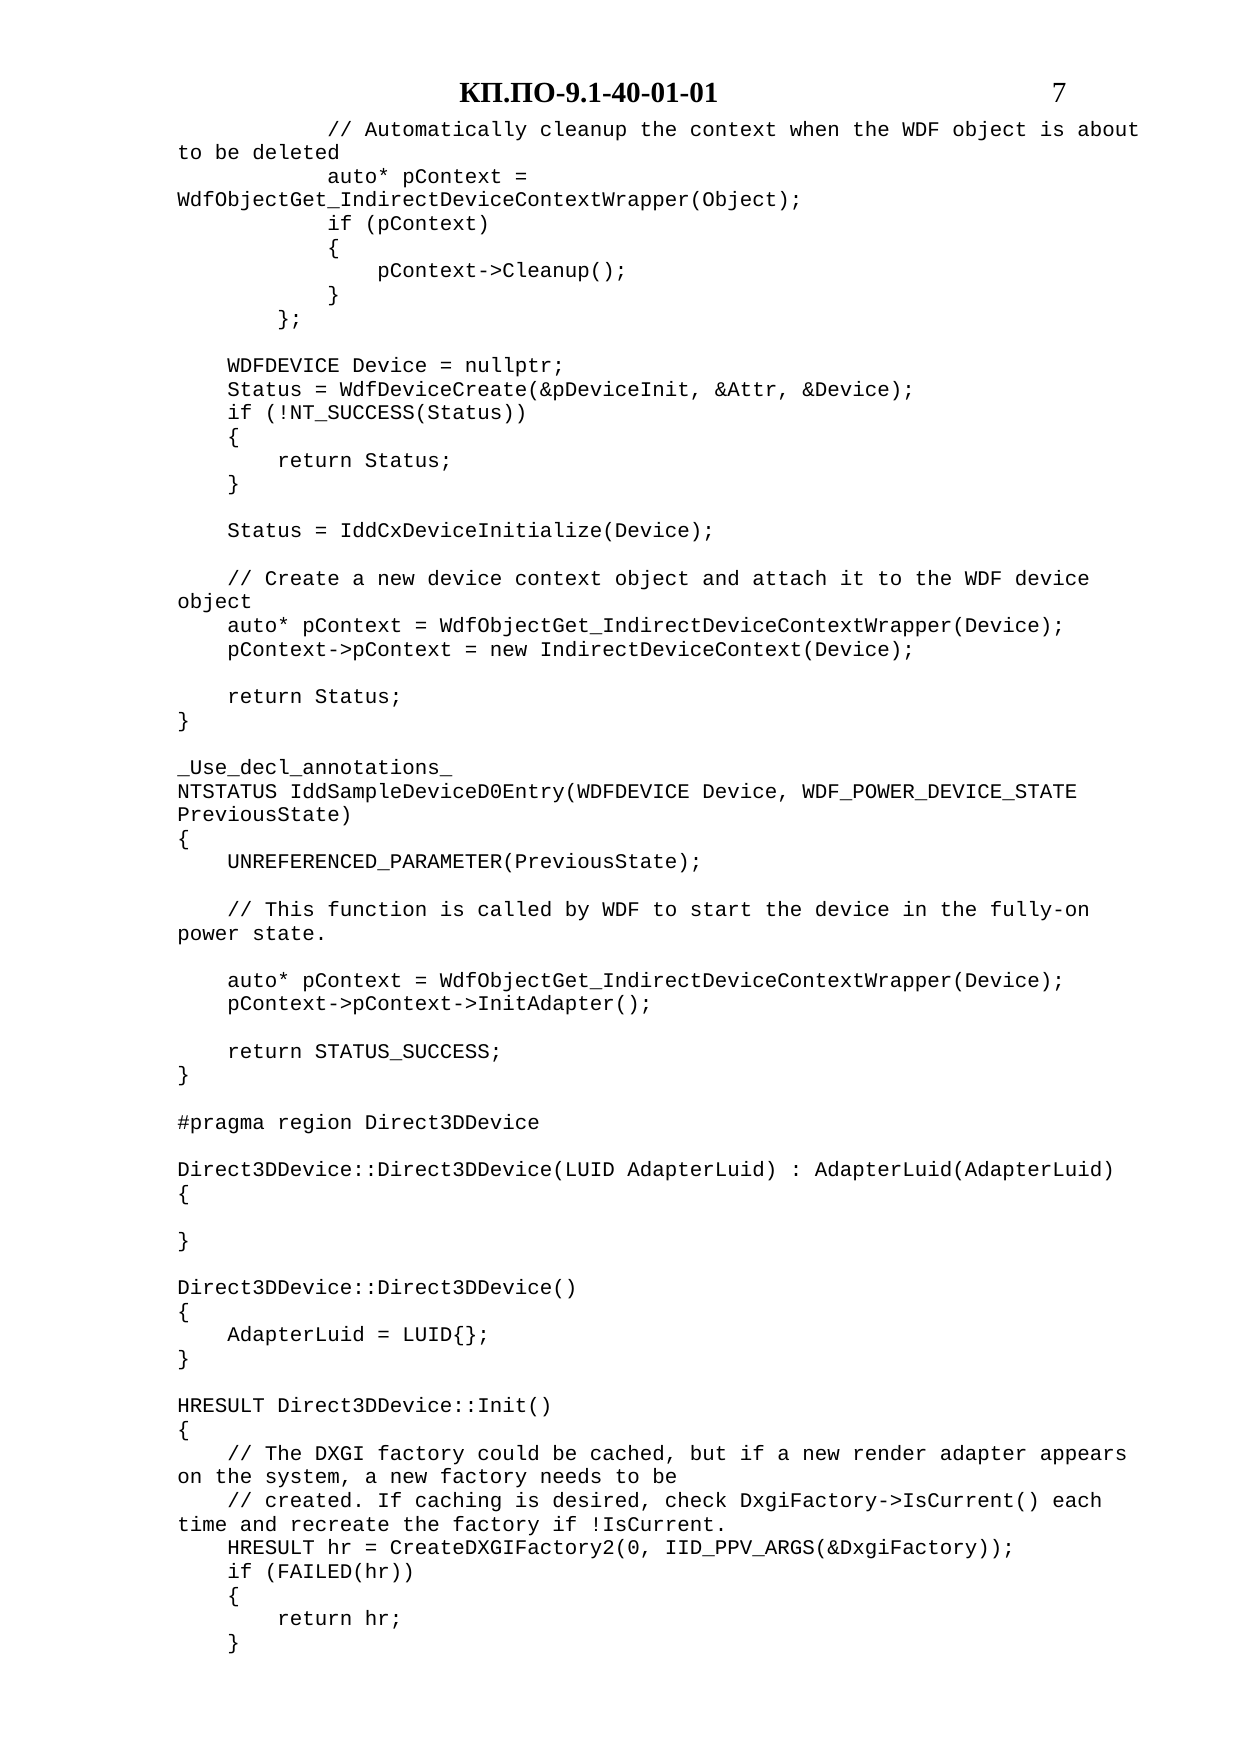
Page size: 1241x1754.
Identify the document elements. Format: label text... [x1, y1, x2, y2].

text { [177, 828, 1152, 852]
text { [177, 237, 1152, 260]
text auto* pContext = WdfObjectGet_IndirectDeviceContextWrapper(Object); [177, 166, 1152, 213]
text if (FAILED(hr)) [177, 1561, 1152, 1584]
text } [177, 284, 1152, 308]
text Status = WdfDeviceCreate(&pDeviceInit, &Attr, &Device); [177, 379, 1152, 402]
text HRESULT Direct3DDevice::Init() [177, 1395, 1152, 1419]
text { [177, 1301, 1152, 1324]
text // Create a new device context object and attach it to the WDF device object [177, 568, 1152, 615]
text { [177, 1419, 1152, 1443]
text #pragma region Direct3DDevice [177, 1112, 1152, 1135]
text if (!NT_SUCCESS(Status)) [177, 402, 1152, 426]
text // The DXGI factory could be cached, but if a new render adapter appears on the system, a new factory needs to be [177, 1443, 1152, 1490]
text } [177, 1230, 1152, 1253]
text } [177, 710, 1152, 733]
text UNREFERENCED_PARAMETER(PreviousState); [177, 852, 1152, 875]
text pContext->pContext = new IndirectDeviceContext(Device); [177, 639, 1152, 662]
text // created. If caching is desired, check DxgiFactory->IsCurrent() each time and recreate the factory if !IsCurrent. [177, 1490, 1152, 1537]
text return Status; [177, 449, 1152, 473]
text } [177, 1632, 1152, 1656]
text HRESULT hr = CreateDXGIFactory2(0, IID_PPV_ARGS(&DxgiFactory)); [177, 1537, 1152, 1561]
text Direct3DDevice::Direct3DDevice(LUID AdapterLuid) : AdapterLuid(AdapterLuid) [177, 1159, 1152, 1183]
text WDFDEVICE Device = nullptr; [177, 355, 1152, 379]
text { [177, 426, 1152, 449]
text } [177, 1064, 1152, 1088]
text return STATUS_SUCCESS; [177, 1041, 1152, 1064]
text return Status; [177, 686, 1152, 710]
text Direct3DDevice::Direct3DDevice() [177, 1277, 1152, 1301]
text pContext->Cleanup(); [177, 260, 1152, 284]
text Status = IddCxDeviceInitialize(Device); [177, 521, 1152, 544]
text { [177, 1183, 1152, 1206]
text return hr; [177, 1608, 1152, 1632]
text NTSTATUS IddSampleDeviceD0Entry(WDFDEVICE Device, WDF_POWER_DEVICE_STATE PreviousState) [177, 781, 1152, 828]
text _Use_decl_annotations_ [177, 757, 1152, 781]
text // This function is called by WDF to start the device in the fully-on power state. [177, 899, 1152, 946]
text pContext->pContext->InitAdapter(); [177, 993, 1152, 1017]
text } [177, 473, 1152, 497]
text auto* pContext = WdfObjectGet_IndirectDeviceContextWrapper(Device); [177, 615, 1152, 639]
text } [177, 1348, 1152, 1372]
text // Automatically cleanup the context when the WDF object is about to be deleted [177, 118, 1152, 166]
text AdapterLuid = LUID{}; [177, 1324, 1152, 1348]
text }; [177, 308, 1152, 331]
text { [177, 1584, 1152, 1608]
text if (pContext) [177, 213, 1152, 237]
text auto* pContext = WdfObjectGet_IndirectDeviceContextWrapper(Device); [177, 970, 1152, 993]
